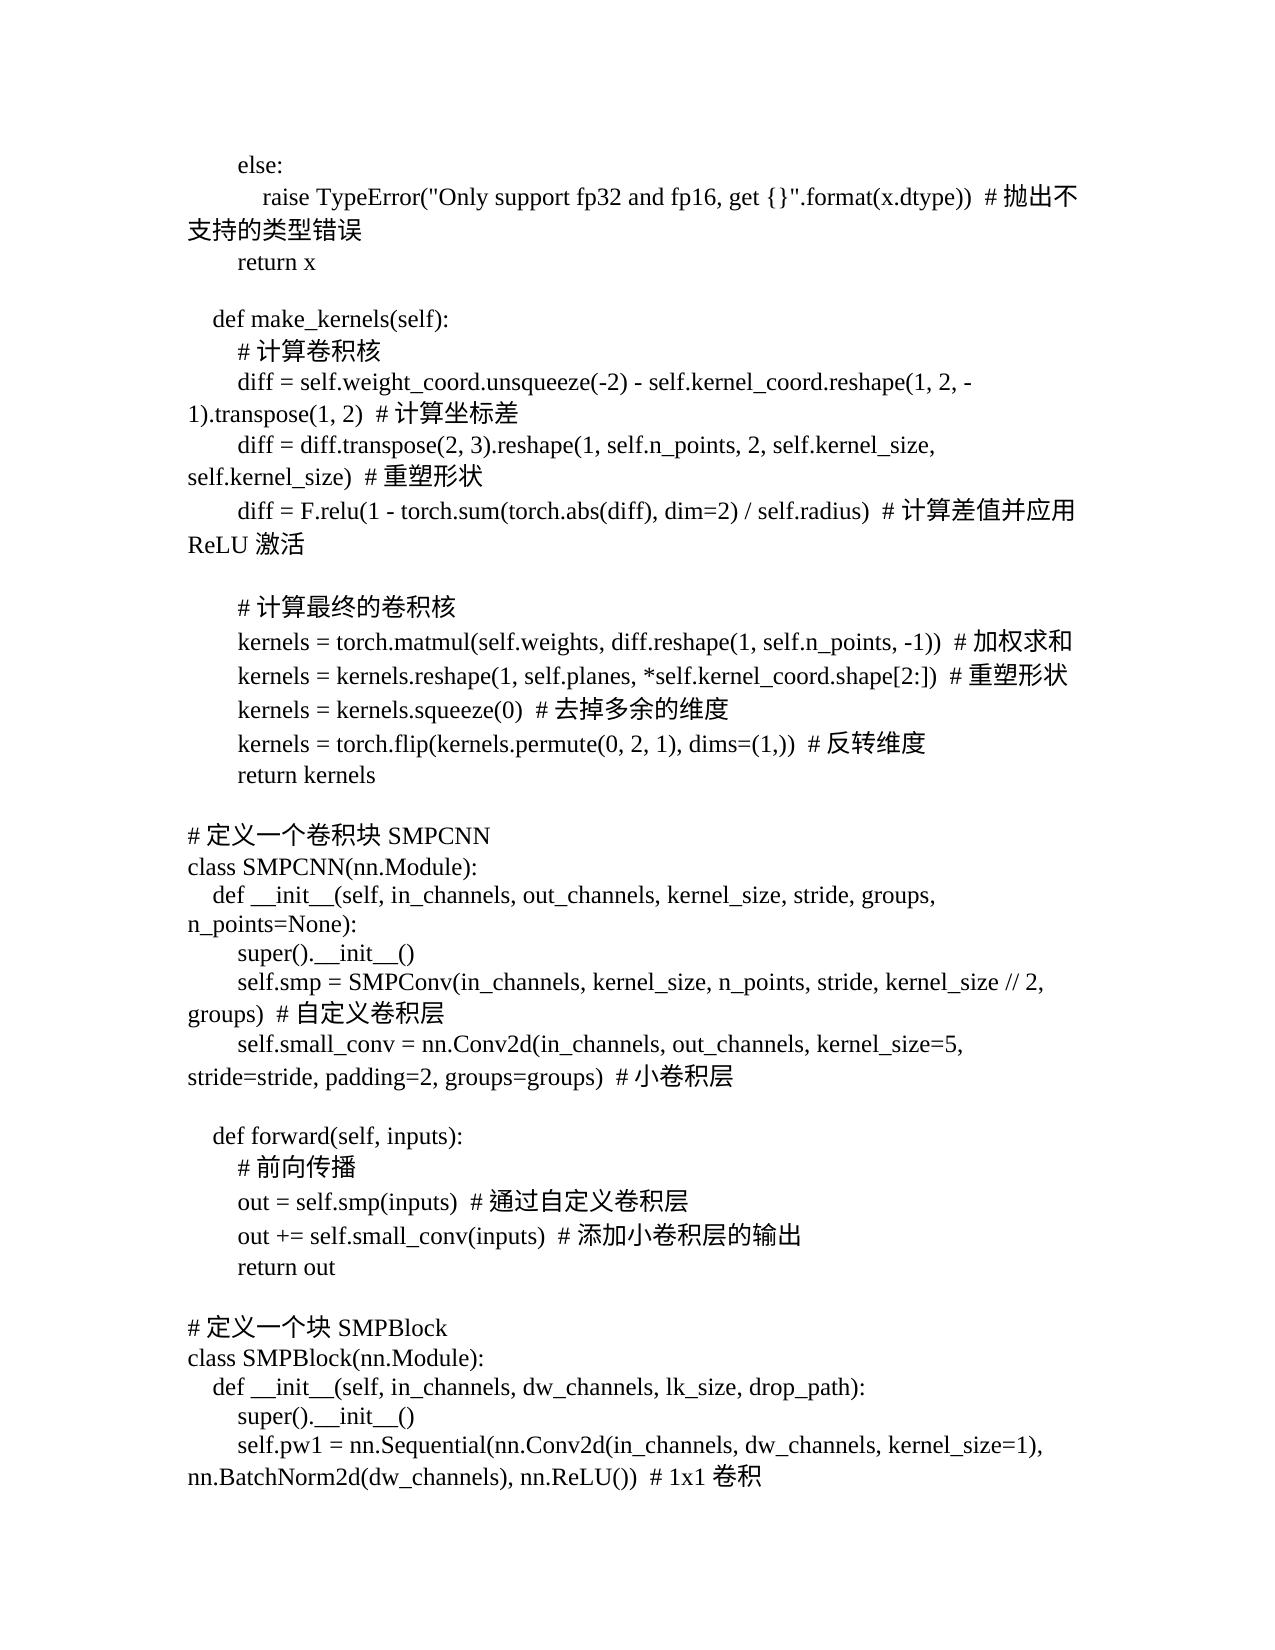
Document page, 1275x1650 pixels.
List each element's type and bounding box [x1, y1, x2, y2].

text [187, 150, 1087, 1492]
